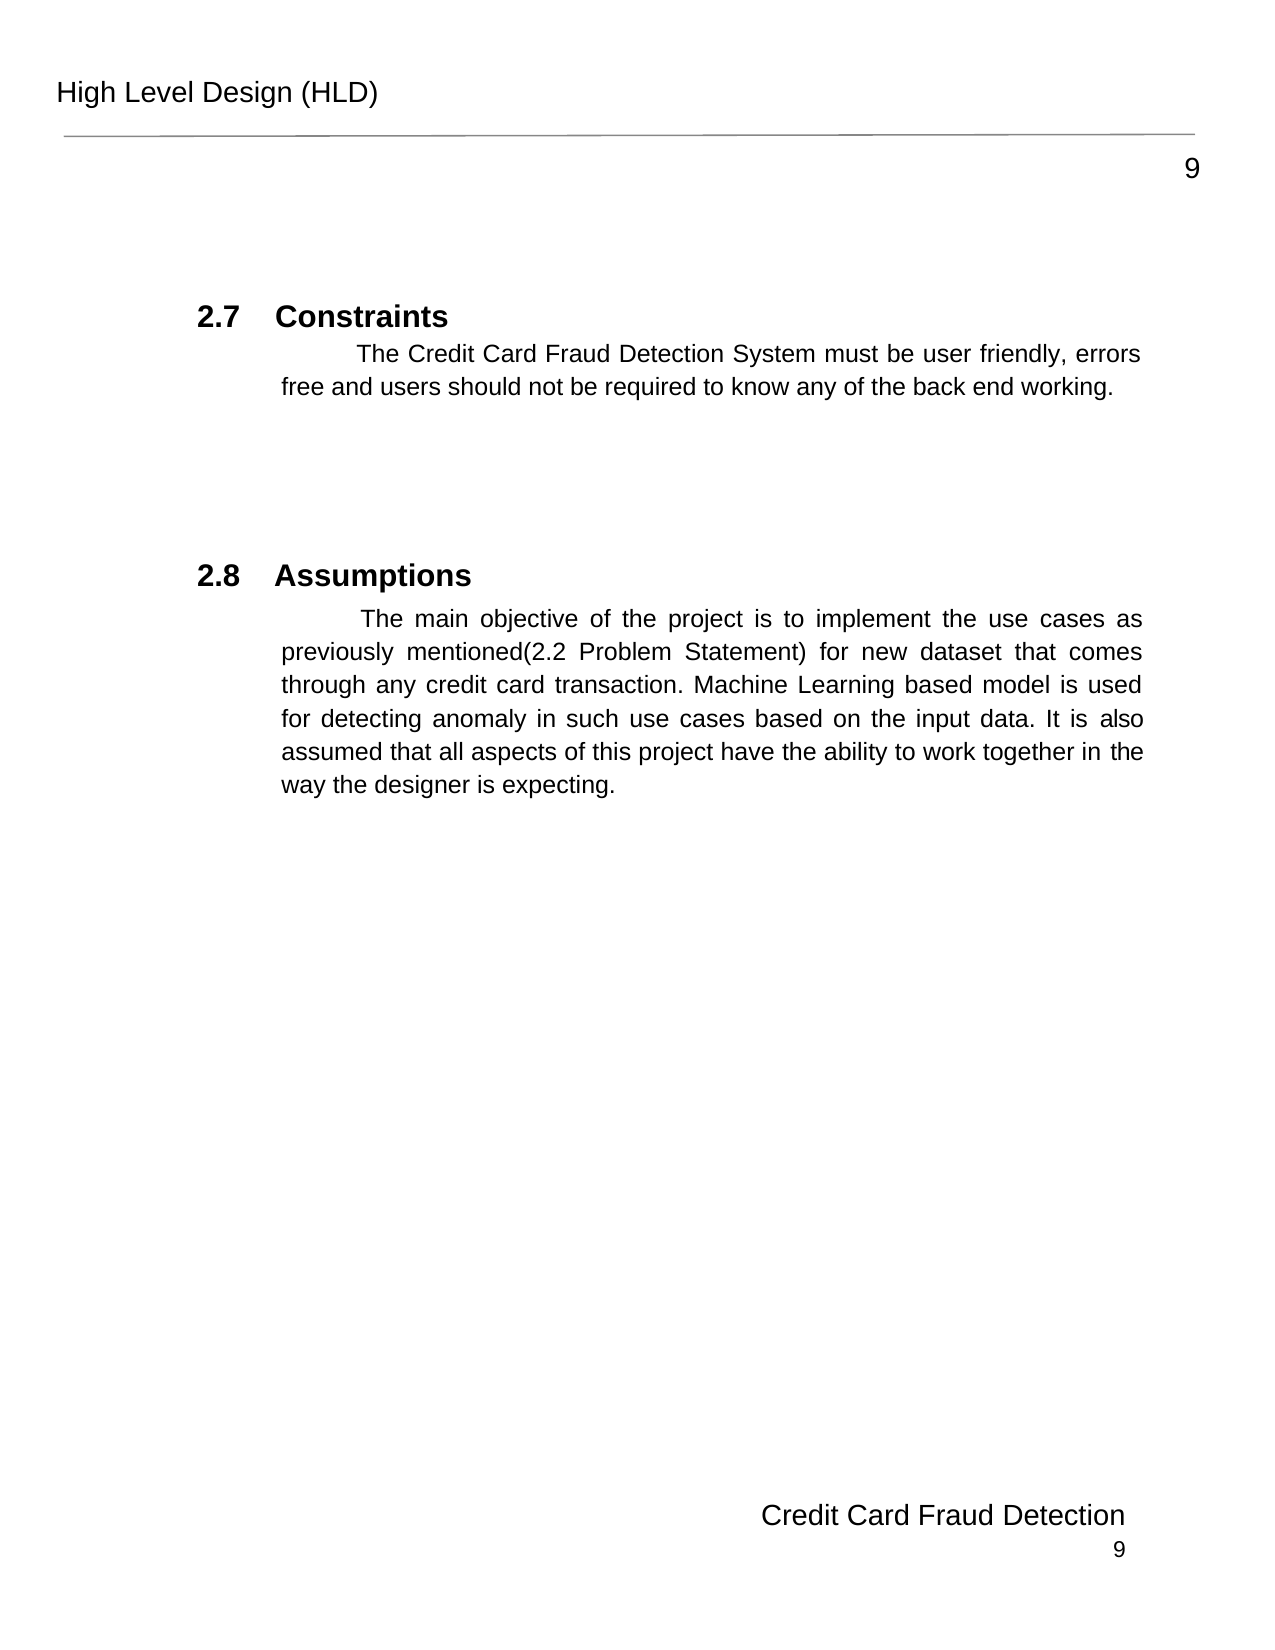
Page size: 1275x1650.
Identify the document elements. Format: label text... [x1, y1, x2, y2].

text 9 [179, 151, 1200, 184]
list Assumptions [197, 557, 1223, 593]
text The Credit Card Fraud Detection System must be user friendly, errors free and users should not be required to know any of the back end working. [281, 339, 1143, 401]
text The main objective of the project is to implement the use cases as previously mentioned(2.2 Problem Statement) for new dataset that comes through any credit card transaction. Machine Learning based model is used for detecting anomaly in such use cases based on the input data. It is also assumed that all aspects of this project have the ability to work together in the way the designer is expecting. [281, 604, 1144, 799]
list Constraints [197, 298, 1223, 334]
